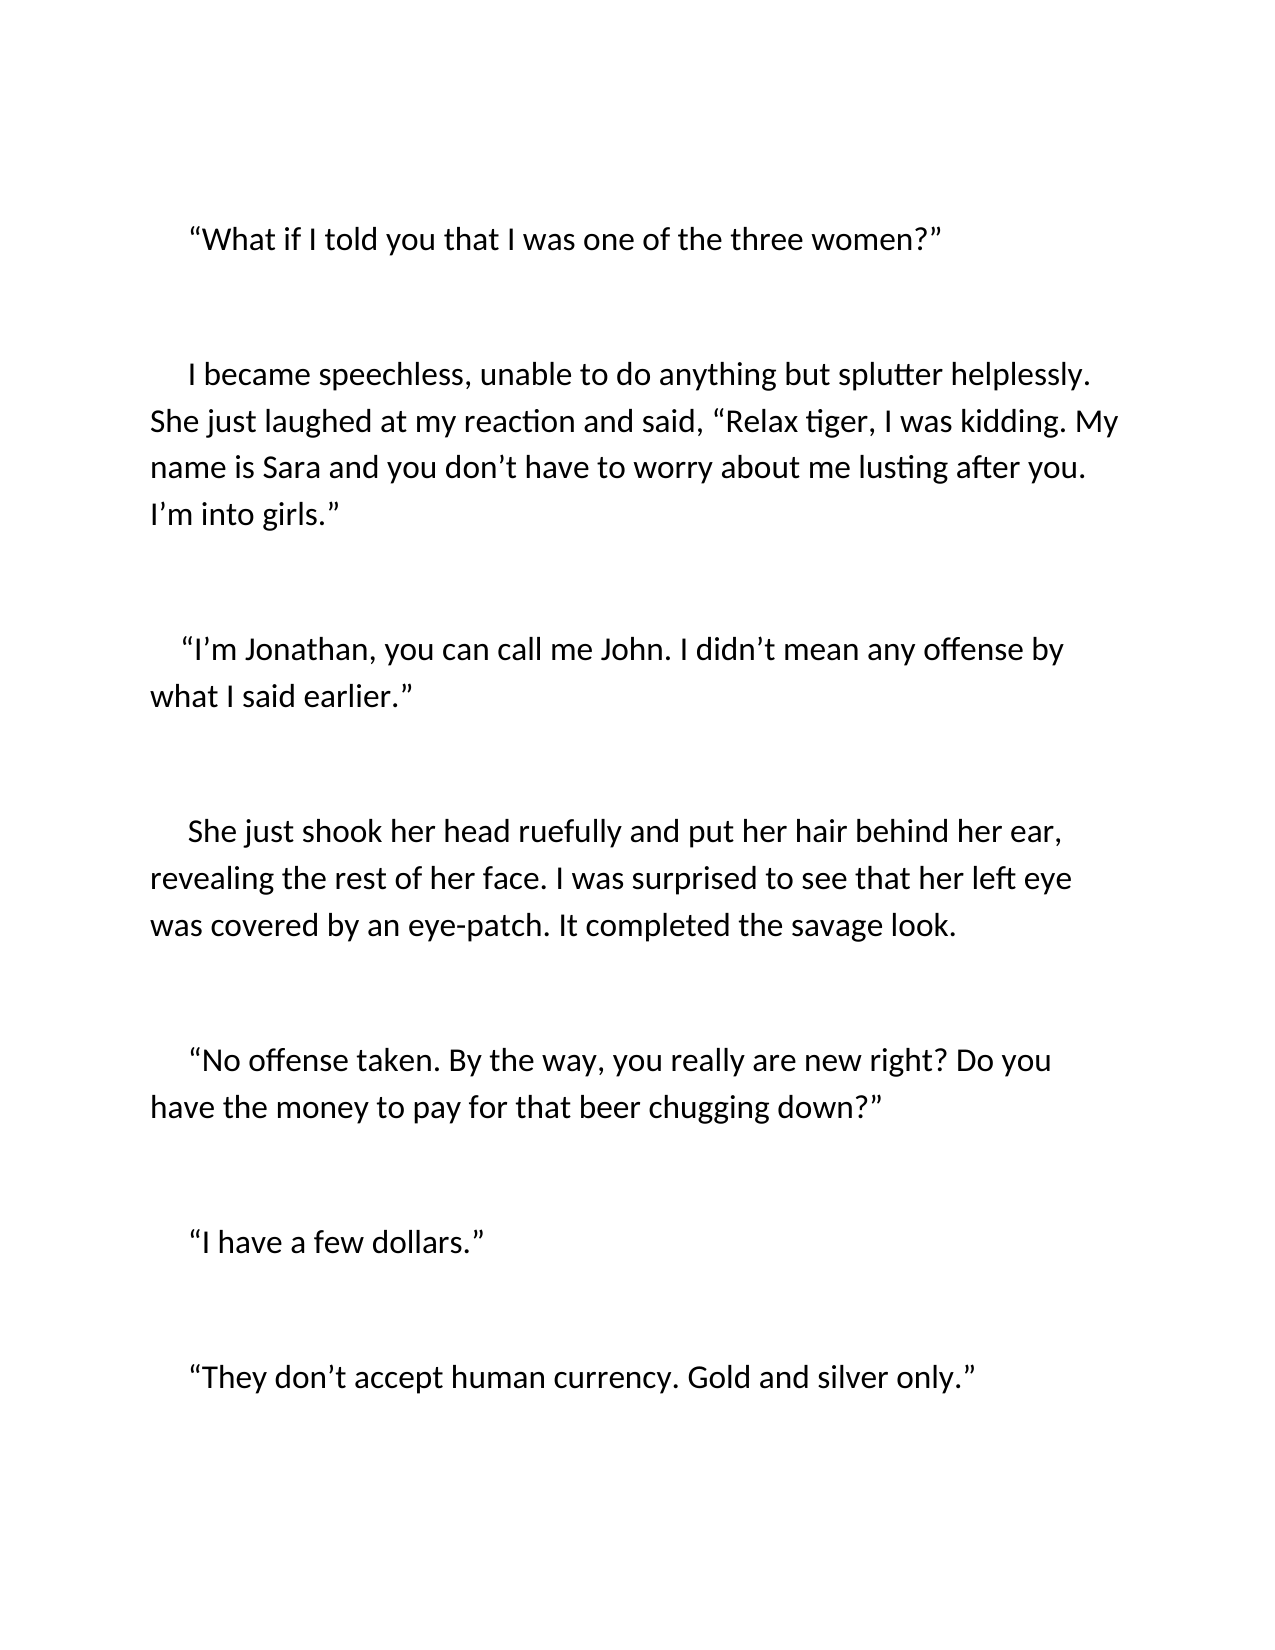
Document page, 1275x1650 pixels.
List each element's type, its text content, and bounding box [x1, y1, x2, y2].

text “I have a few dollars.” [150, 1221, 1125, 1262]
text “No offense taken. By the way, you really are new right? Do you have the money to pay for that beer chugging down?” [150, 1039, 1125, 1127]
text “I’m Jonathan, you can call me John. I didn’t mean any offense by what I said earlier.” [150, 628, 1125, 716]
text “What if I told you that I was one of the three women?” [150, 218, 1125, 258]
text She just shook her head ruefully and put her hair behind her ear, revealing the rest of her face. I was surprised to see that her left eye was covered by an eye-patch. It completed the savage look. [150, 810, 1125, 944]
text “They don’t accept human currency. Gold and silver only.” [150, 1356, 1125, 1397]
text I became speechless, unable to do anything but splutter helplessly. She just laughed at my reaction and said, “Relax tiger, I was kidding. My name is Sara and you don’t have to worry about me lusting after you. I’m into girls.” [150, 353, 1125, 534]
